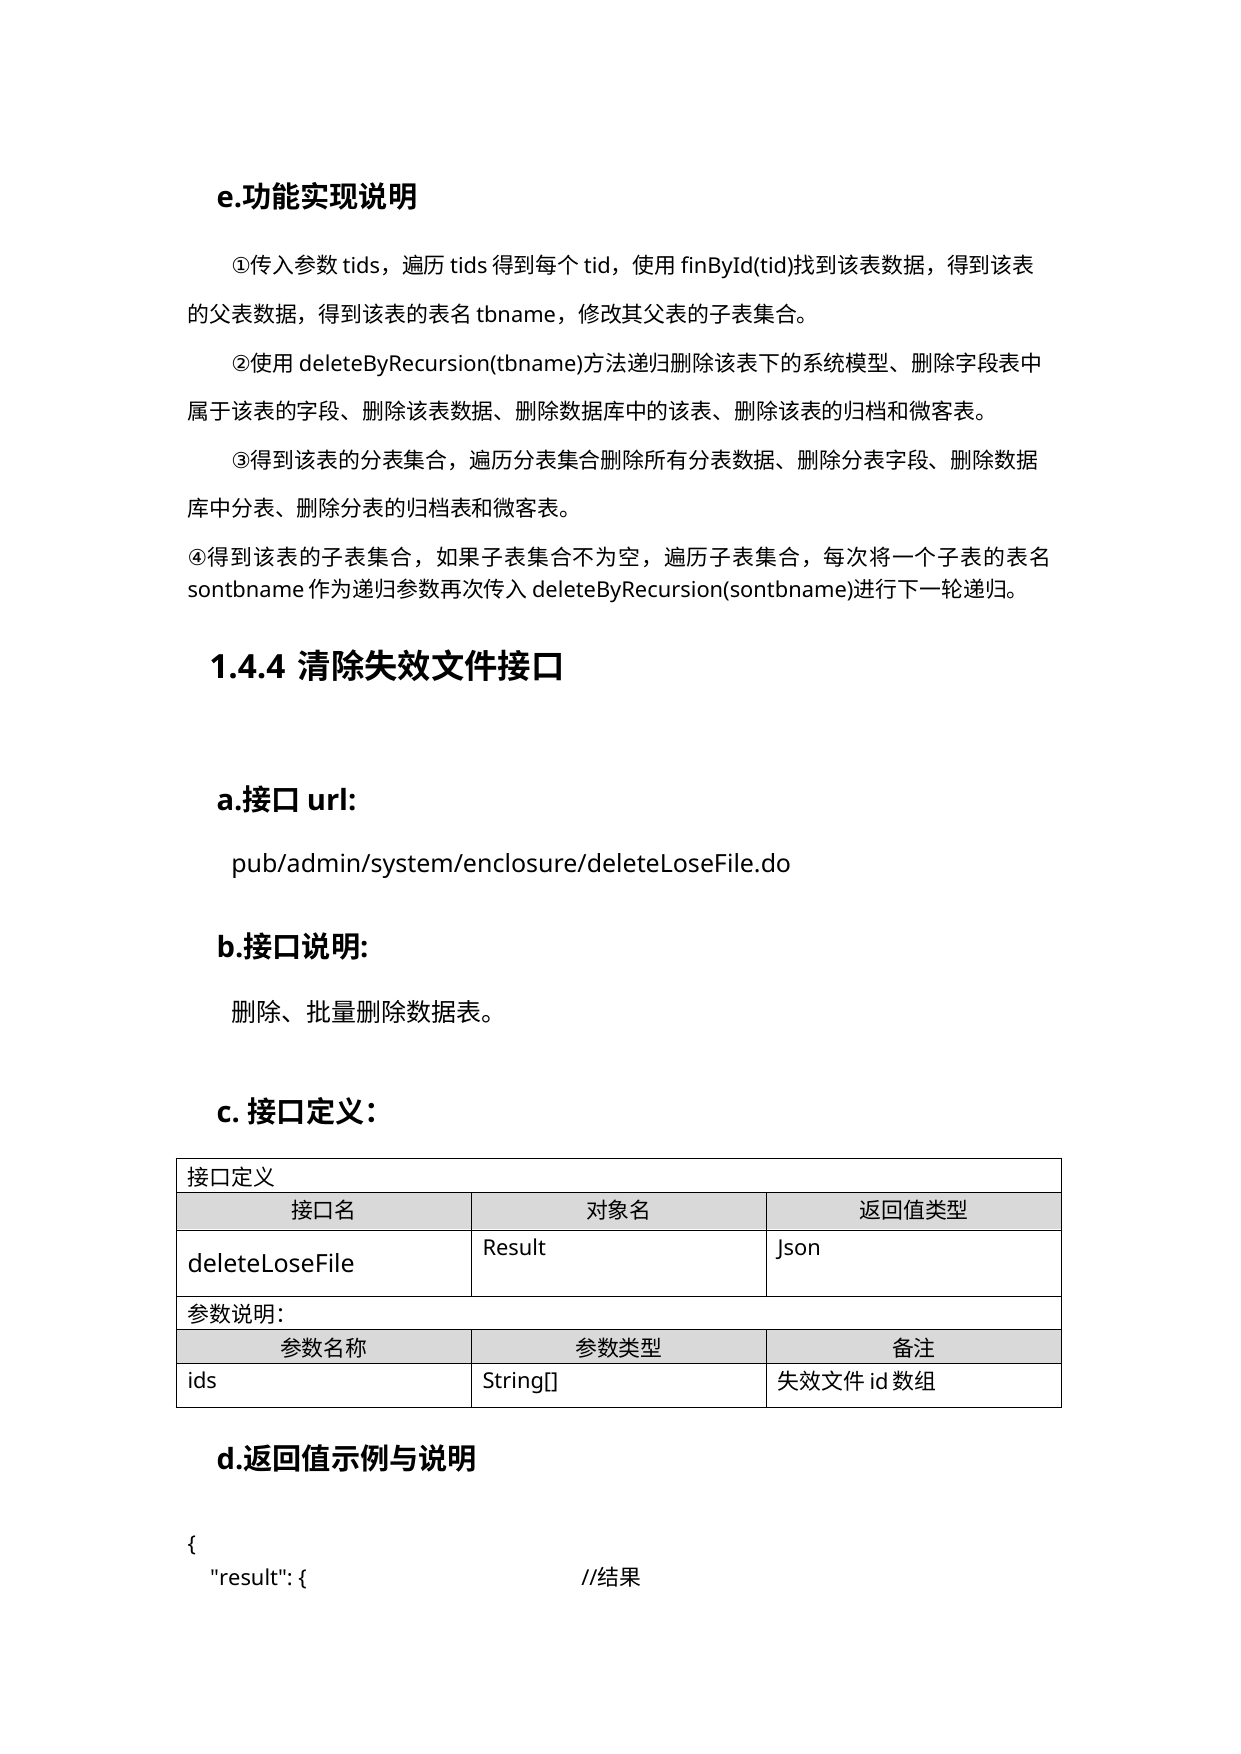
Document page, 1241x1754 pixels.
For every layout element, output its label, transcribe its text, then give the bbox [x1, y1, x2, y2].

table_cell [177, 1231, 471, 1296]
text ①传入参数tids，遍历tids得到每个tid，使用finById(tid)找到该表数据，得到该表的父表数据，得到该表的表名tbname，修改其父表的子表集合。 [187, 248, 1053, 329]
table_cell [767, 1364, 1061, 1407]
text c. 接口定义： [187, 1077, 1053, 1142]
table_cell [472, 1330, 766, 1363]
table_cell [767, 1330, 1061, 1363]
text d.返回值示例与说明 [187, 1424, 1053, 1489]
text a.接口url: [187, 766, 1053, 831]
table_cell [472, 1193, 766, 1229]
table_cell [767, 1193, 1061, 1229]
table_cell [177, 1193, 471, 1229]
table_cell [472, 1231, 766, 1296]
text 清除失效文件接口 [209, 631, 1031, 696]
text 删除、批量删除数据表。 [187, 978, 1053, 1043]
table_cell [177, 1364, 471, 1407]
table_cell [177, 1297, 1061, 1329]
text e.功能实现说明 [187, 162, 1053, 227]
text ②使用deleteByRecursion(tbname)方法递归删除该表下的系统模型、删除字段表中属于该表的字段、删除该表数据、删除数据库中的该表、删除该表的归档和微客表。 [187, 345, 1053, 426]
text ③得到该表的分表集合，遍历分表集合删除所有分表数据、删除分表字段、删除数据库中分表、删除分表的归档表和微客表。 [187, 442, 1053, 523]
text "result": { //结果 [187, 1559, 1053, 1592]
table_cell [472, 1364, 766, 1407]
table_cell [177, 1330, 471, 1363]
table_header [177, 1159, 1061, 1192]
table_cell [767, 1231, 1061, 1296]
text { [187, 1527, 1053, 1559]
text b.接口说明: [187, 913, 1053, 978]
text pub/admin/system/enclosure/deleteLoseFile.do [187, 831, 1053, 896]
text ④得到该表的子表集合，如果子表集合不为空，遍历子表集合，每次将一个子表的表名sontbname作为递归参数再次传入deleteByRecursion(sontbname)进行下一轮递归。 [187, 539, 1053, 604]
